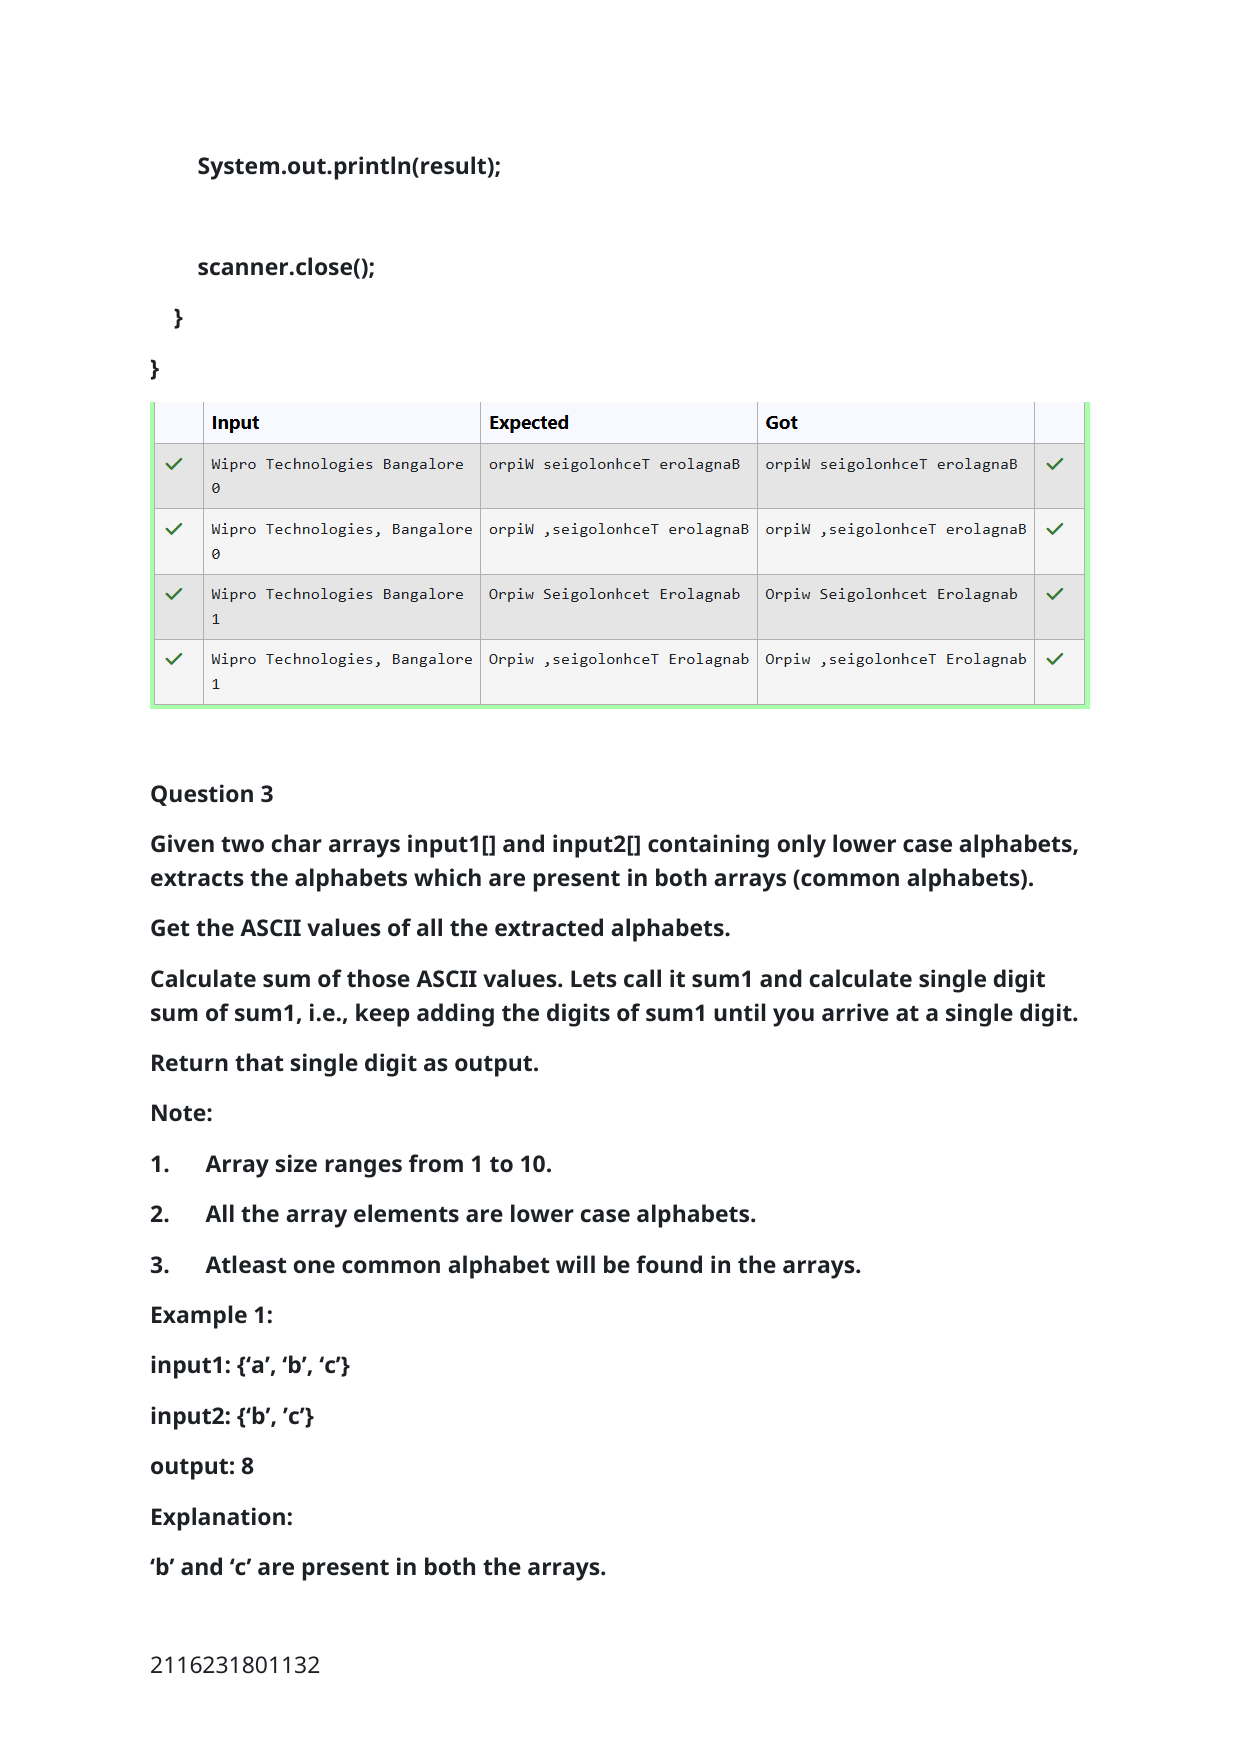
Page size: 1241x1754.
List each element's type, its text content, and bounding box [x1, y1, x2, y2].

text input2: {‘b’, ’c’} [150, 1400, 1090, 1431]
text Note: [150, 1097, 1090, 1128]
text scanner.close(); [150, 251, 1090, 282]
text } [150, 301, 1090, 332]
text output: 8 [150, 1450, 1090, 1481]
text Question 3 [150, 778, 1090, 809]
text Given two char arrays input1[] and input2[] containing only lower case alphabets, extracts the alphabets which are present in both arrays (common alphabets). [150, 828, 1090, 893]
text 2. All the array elements are lower case alphabets. [150, 1198, 1090, 1229]
text 3. Atleast one common alphabet will be found in the arrays. [150, 1248, 1090, 1280]
text input1: {‘a’, ‘b’, ‘c’} [150, 1349, 1090, 1381]
text ‘b’ and ‘c’ are present in both the arrays. [150, 1551, 1090, 1582]
text } [150, 352, 1090, 383]
picture [150, 402, 1091, 709]
text Example 1: [150, 1299, 1090, 1330]
text Explanation: [150, 1501, 1090, 1532]
text System.out.println(result); [150, 150, 1090, 181]
text Return that single digit as output. [150, 1047, 1090, 1078]
text 1. Array size ranges from 1 to 10. [150, 1148, 1090, 1179]
text Calculate sum of those ASCII values. Lets call it sum1 and calculate single digit sum of sum1, i.e., keep adding the digits of sum1 until you arrive at a single digit. [150, 963, 1090, 1028]
text Get the ASCII values of all the extracted alphabets. [150, 912, 1090, 943]
